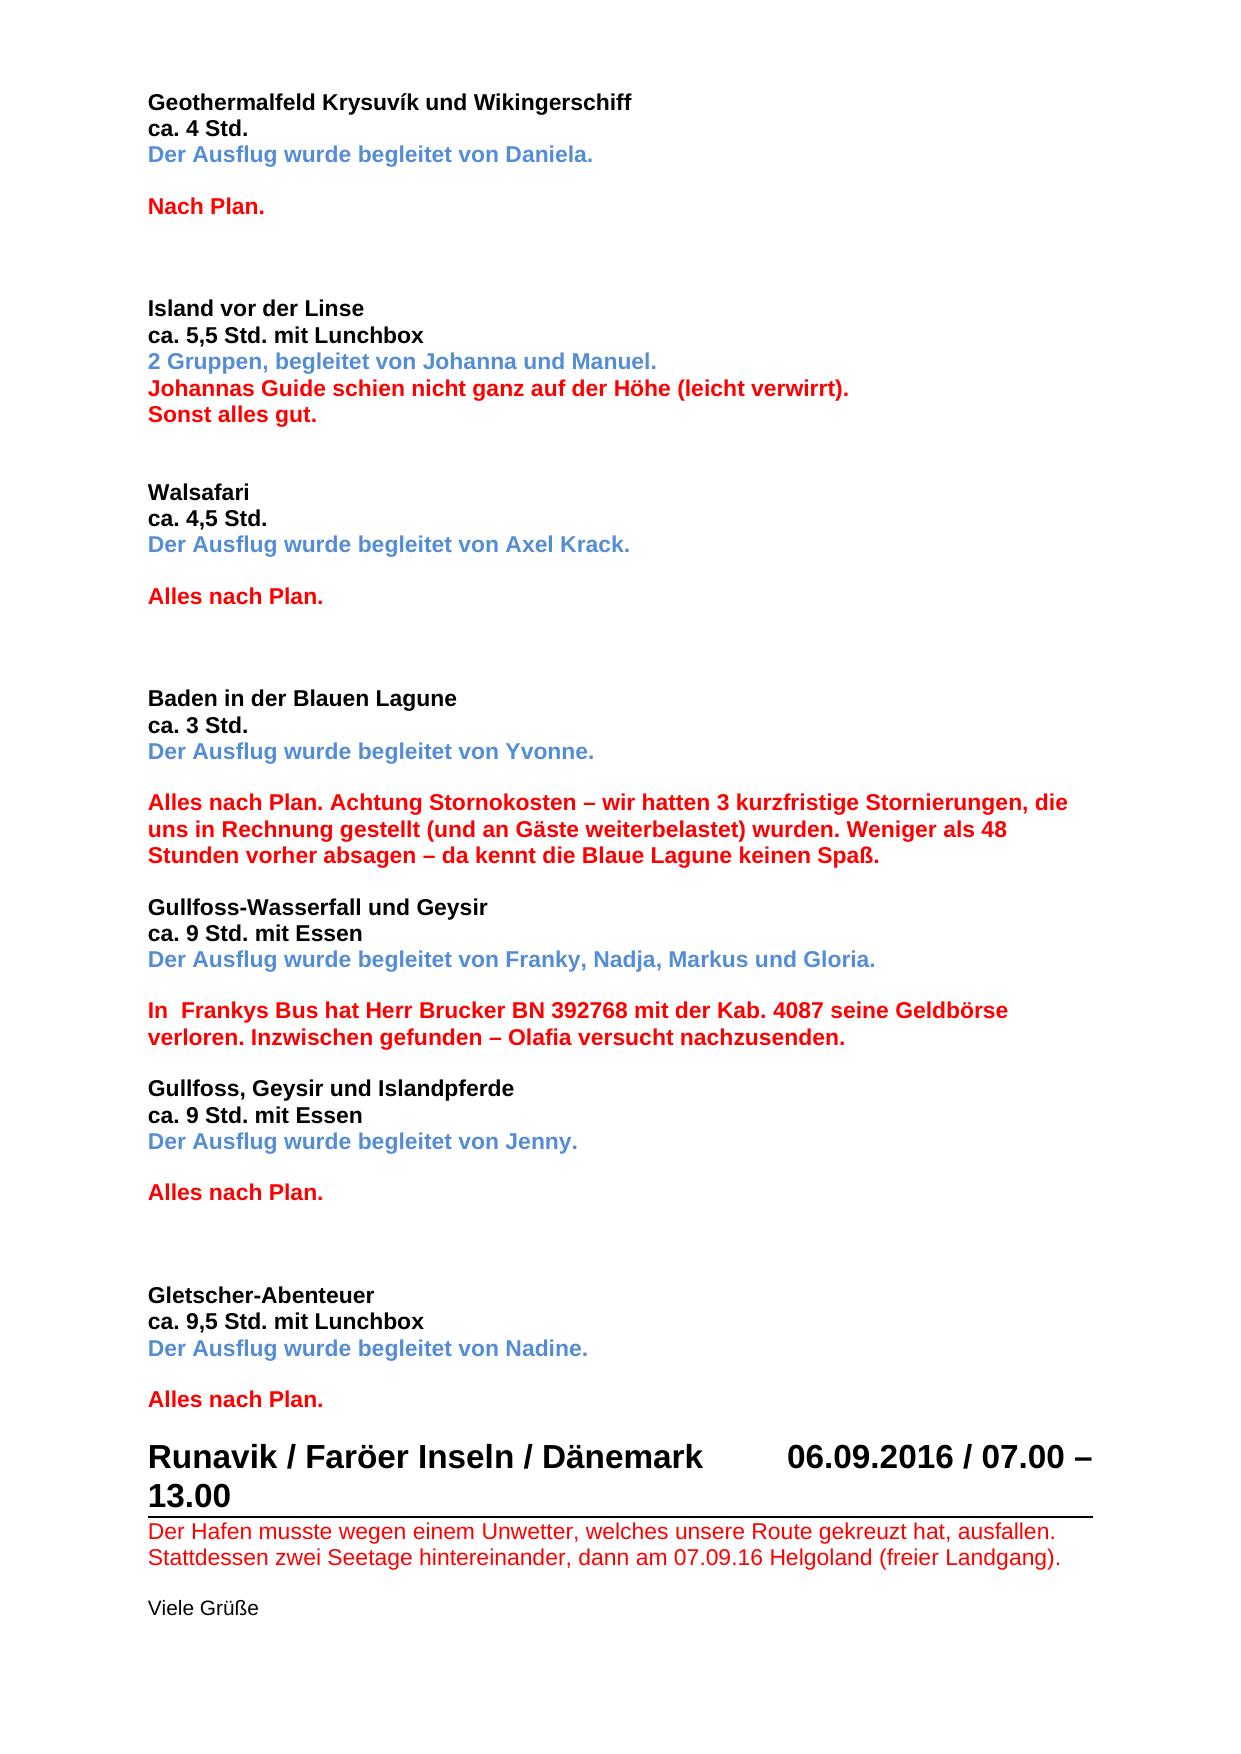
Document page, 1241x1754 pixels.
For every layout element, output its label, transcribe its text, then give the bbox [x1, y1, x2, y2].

text Alles nach Plan. Achtung Stornokosten – wir hatten 3 kurzfristige Stornierungen, die uns in Rechnung gestellt (und an Gäste weiterbelastet) wurden. Weniger als 48 Stunden vorher absagen – da kennt die Blaue Lagune keinen Spaß. [148, 789, 1093, 868]
text Johannas Guide schien nicht ganz auf der Höhe (leicht verwirrt). [148, 374, 1093, 401]
text Der Hafen musste wegen einem Unwetter, welches unsere Route gekreuzt hat, ausfallen. Stattdessen zwei Seetage hintereinander, dann am 07.09.16 Helgoland (freier Landgang). [148, 1518, 1093, 1571]
text Gletscher-Abenteuer ca. 9,5 Std. mit Lunchbox Der Ausflug wurde begleitet von Nadine. [148, 1282, 1093, 1361]
text Alles nach Plan. [148, 583, 1093, 609]
text Alles nach Plan. [148, 1179, 1093, 1206]
text Gullfoss, Geysir und Islandpferde ca. 9 Std. mit Essen Der Ausflug wurde begleitet von Jenny. [148, 1075, 1093, 1154]
text Walsafari ca. 4,5 Std. Der Ausflug wurde begleitet von Axel Krack. [148, 478, 1093, 558]
text Geothermalfeld Krysuvík und Wikingerschiff ca. 4 Std. Der Ausflug wurde begleitet von Daniela. [148, 89, 1093, 168]
text In Frankys Bus hat Herr Brucker BN 392768 mit der Kab. 4087 seine Geldbörse verloren. Inzwischen gefunden – Olafia versucht nachzusenden. [148, 997, 1093, 1050]
text Gullfoss-Wasserfall und Geysir ca. 9 Std. mit Essen Der Ausflug wurde begleitet von Franky, Nadja, Markus und Gloria. [148, 893, 1093, 972]
subtitle Runavik / Faröer Inseln / Dänemark 06.09.2016 / 07.00 – 13.00 [148, 1437, 1093, 1516]
text Nach Plan. [148, 193, 1093, 219]
text Island vor der Linse ca. 5,5 Std. mit Lunchbox 2 Gruppen, begleitet von Johanna und Manuel. [148, 295, 1093, 374]
text Viele Grüße [148, 1596, 1093, 1619]
text Baden in der Blauen Lagune ca. 3 Std. Der Ausflug wurde begleitet von Yvonne. [148, 685, 1093, 764]
text Sonst alles gut. [148, 401, 1093, 427]
text Alles nach Plan. [148, 1386, 1093, 1412]
